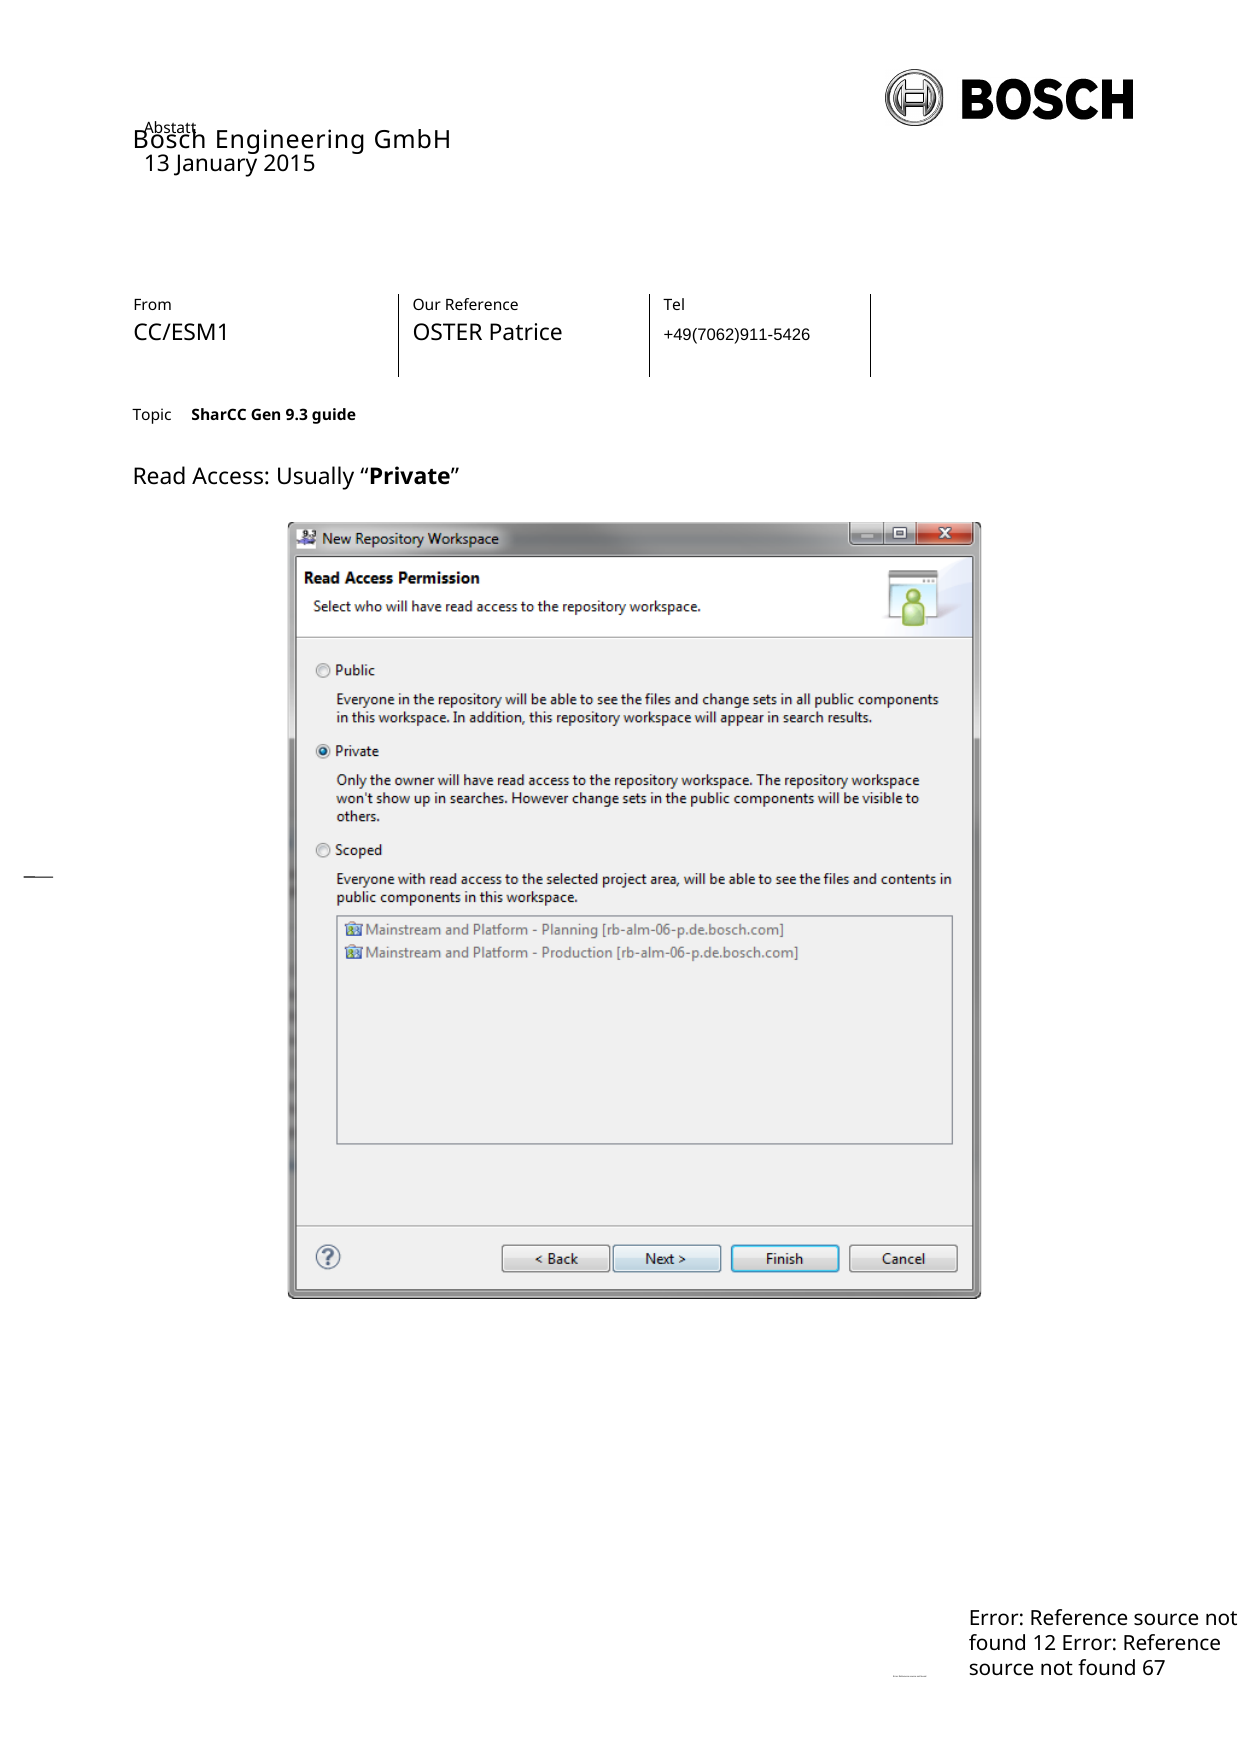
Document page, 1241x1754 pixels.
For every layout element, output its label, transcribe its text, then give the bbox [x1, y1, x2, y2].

text Read Access: Usually “Private” [132, 459, 1137, 491]
picture [287, 522, 982, 1299]
picture [957, 77, 1138, 121]
